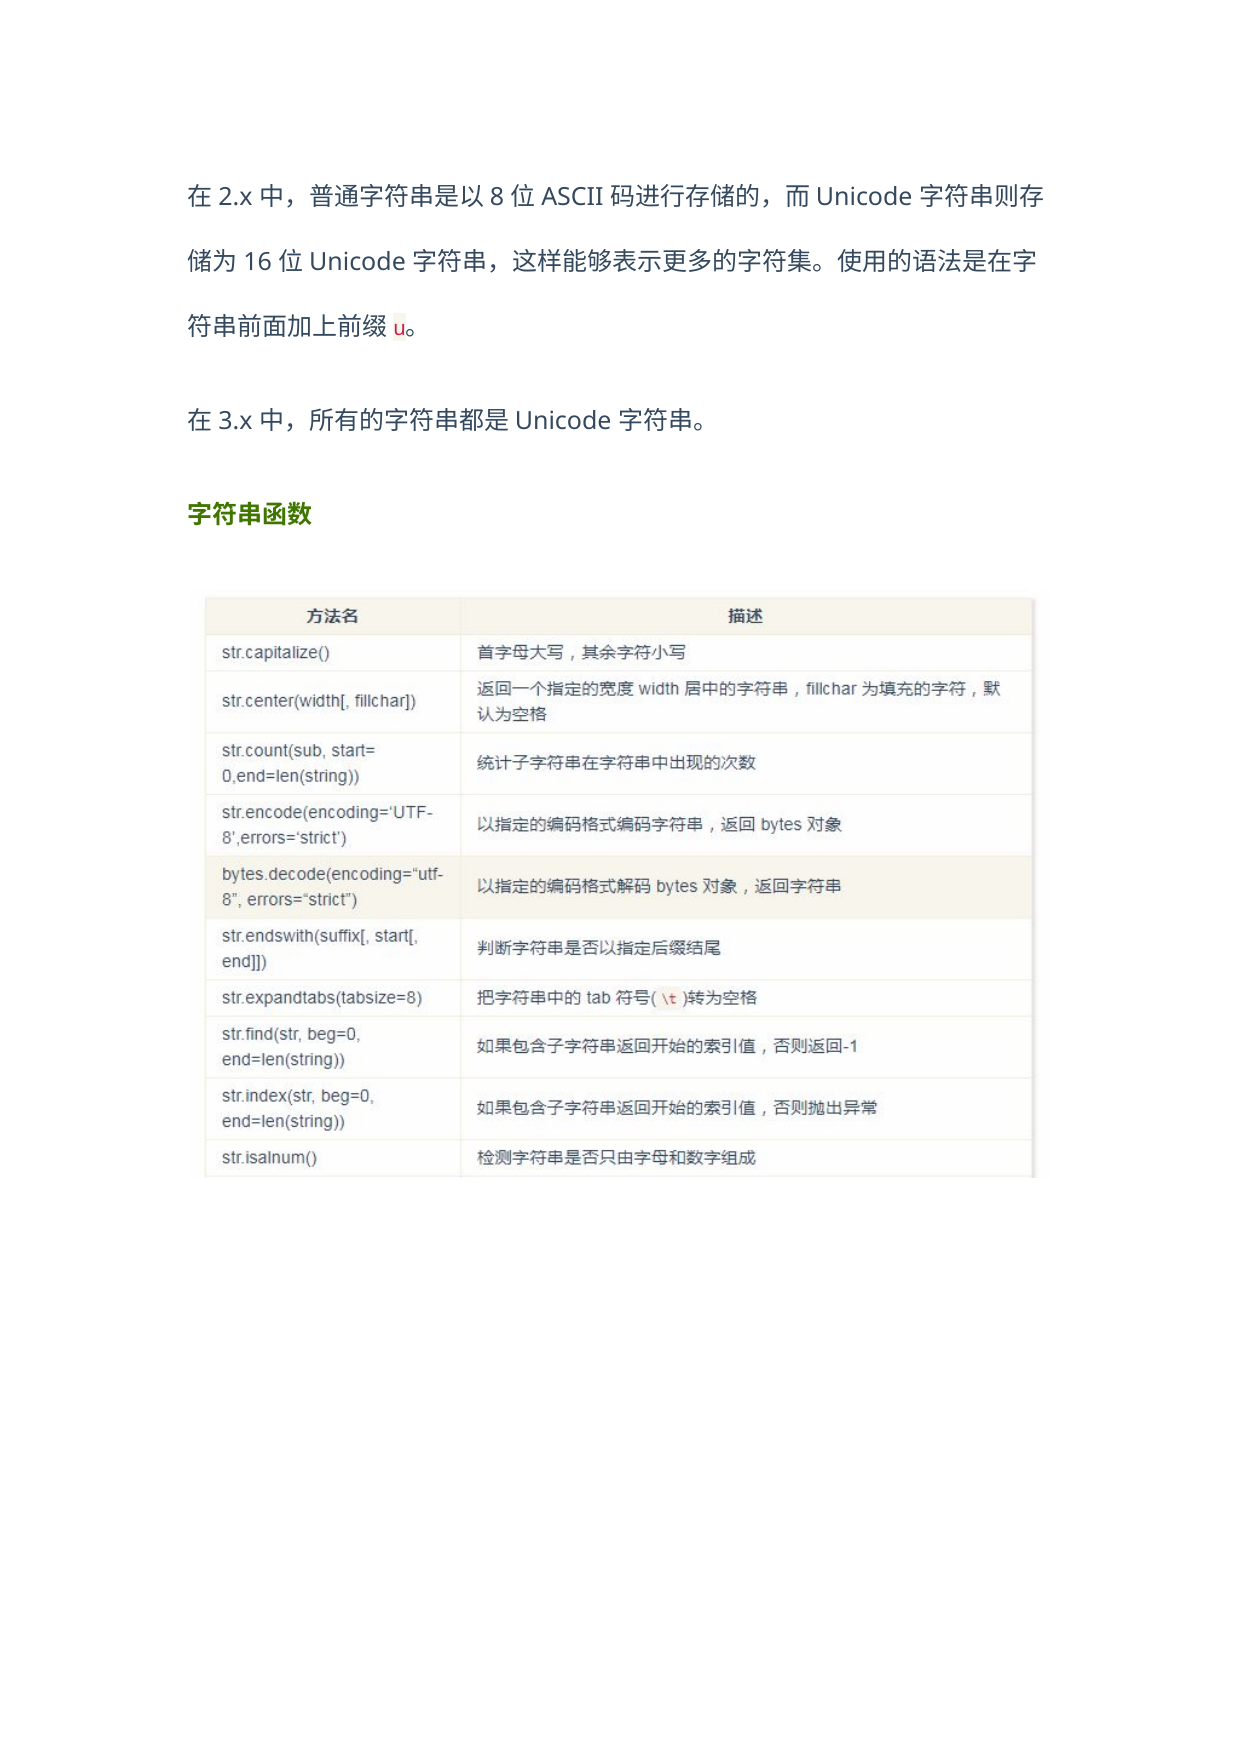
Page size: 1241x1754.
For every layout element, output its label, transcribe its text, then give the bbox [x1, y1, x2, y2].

text 字符串函数 [187, 480, 1053, 545]
text 在 2.x 中，普通字符串是以 8 位 ASCII 码进行存储的，而 Unicode 字符串则存储为 16 位 Unicode 字符串，这样能够表示更多的字符集。使用的语法是在字符串前面加上前缀 u。 [187, 162, 1053, 357]
text 在 3.x 中，所有的字符串都是 Unicode 字符串。 [187, 386, 1053, 451]
picture [187, 589, 1053, 1178]
